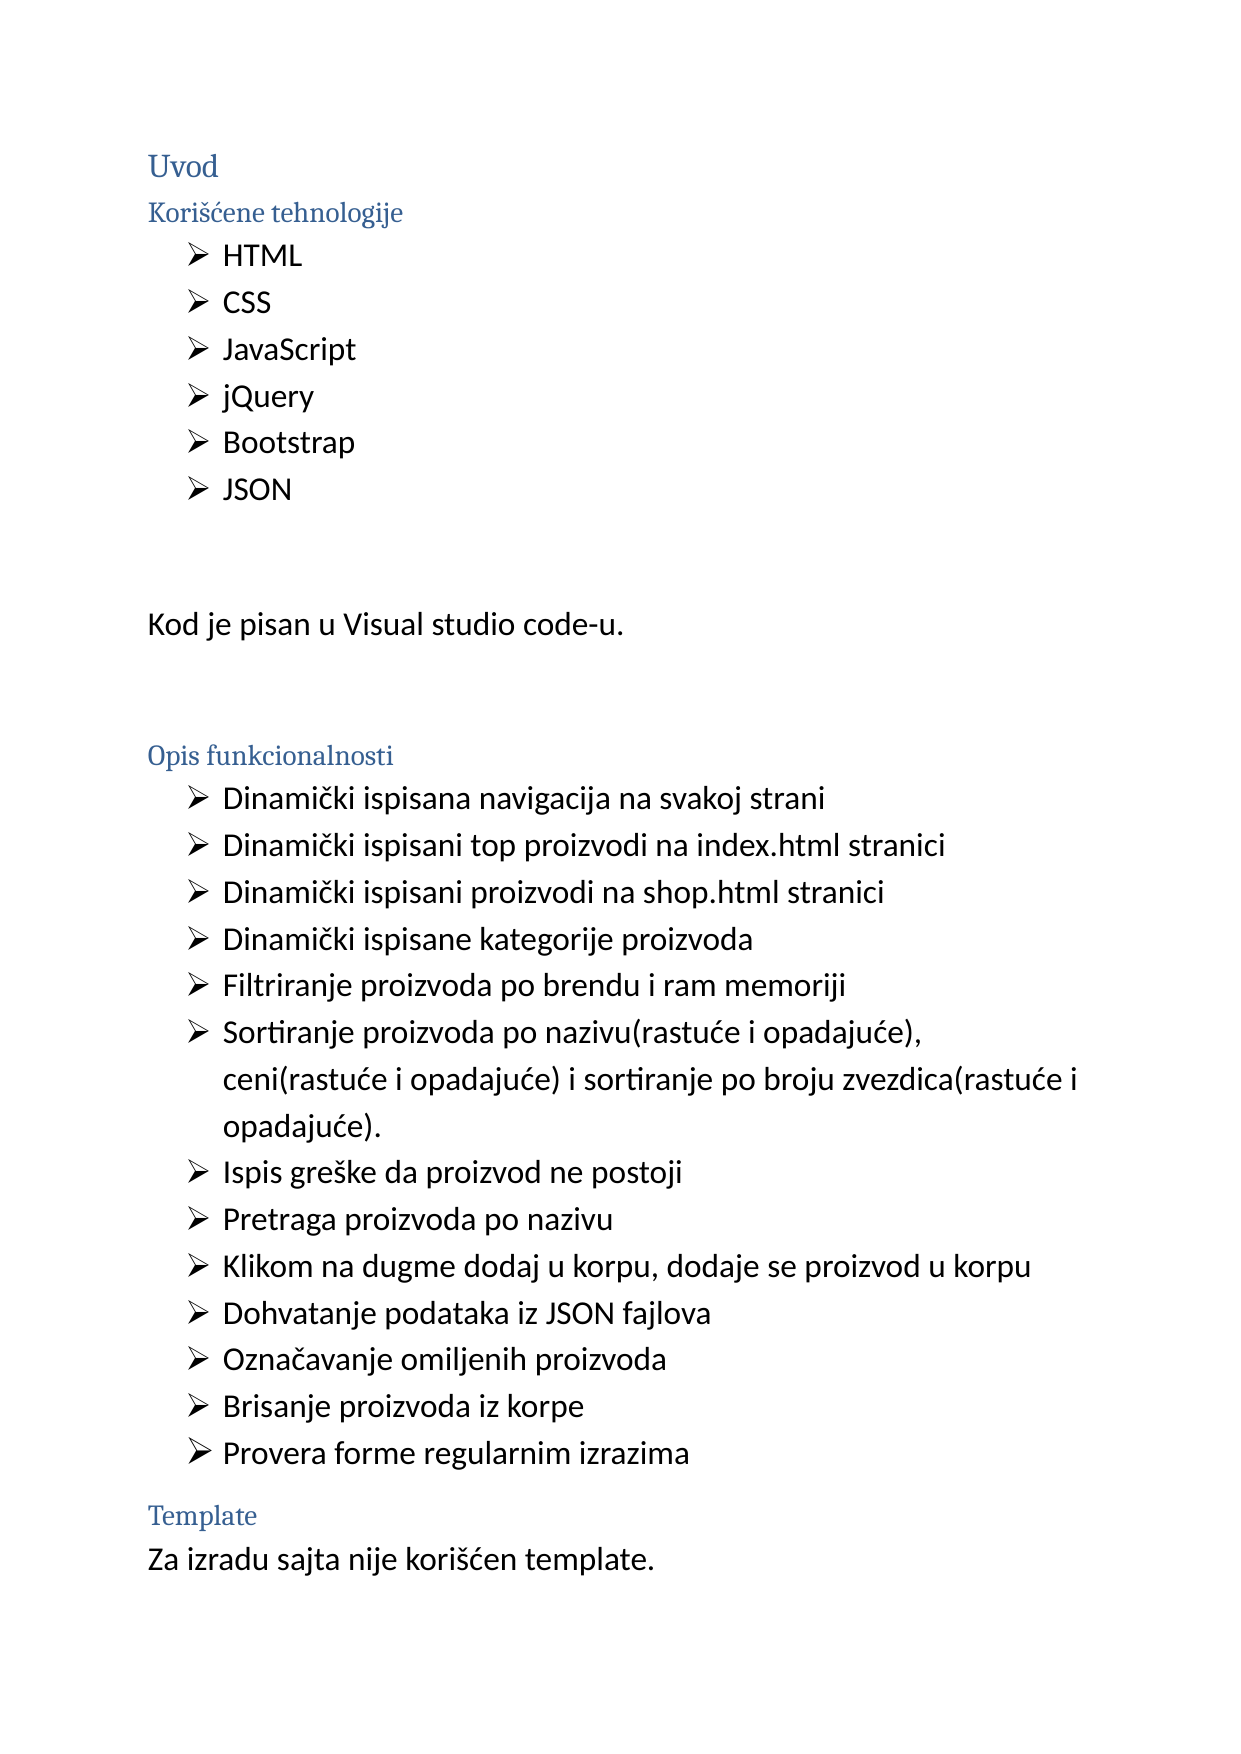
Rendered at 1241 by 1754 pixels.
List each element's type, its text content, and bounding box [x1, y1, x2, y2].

subtitle Korišćene tehnologije [148, 196, 1093, 229]
list Dinamički ispisane kategorije proizvoda [185, 917, 1093, 958]
text Kod je pisan u Visual studio code-u. [148, 603, 1093, 644]
list Ispis greške da proizvod ne postoji [185, 1151, 1093, 1192]
list JSON [185, 468, 1093, 509]
list Označavanje omiljenih proizvoda [185, 1338, 1093, 1379]
list JavaScript [185, 328, 1093, 369]
list Dinamički ispisani proizvodi na shop.html stranici [185, 871, 1093, 911]
subtitle Template [148, 1499, 1093, 1533]
list Dinamički ispisani top proizvodi na index.html stranici [185, 824, 1093, 865]
list Filtriranje proizvoda po brendu i ram memoriji [185, 964, 1093, 1005]
subtitle Opis funkcionalnosti [148, 739, 1093, 772]
list jQuery [185, 375, 1093, 415]
list HTML [185, 234, 1093, 275]
list Dinamički ispisana navigacija na svakoj strani [185, 777, 1093, 818]
list Brisanje proizvoda iz korpe [185, 1385, 1093, 1426]
list Klikom na dugme dodaj u korpu, dodaje se proizvod u korpu [185, 1245, 1093, 1286]
list Pretraga proizvoda po nazivu [185, 1198, 1093, 1239]
subtitle Uvod [148, 148, 1093, 186]
list CSS [185, 281, 1093, 322]
list Provera forme regularnim izrazima [185, 1432, 1093, 1473]
list Dohvatanje podataka iz JSON fajlova [185, 1292, 1093, 1332]
list Sortiranje proizvoda po nazivu(rastuće i opadajuće), ceni(rastuće i opadajuće) i sortiranje po broju zvezdica(rastuće i opadajuće). [185, 1011, 1093, 1145]
text Za izradu sajta nije korišćen template. [148, 1538, 1093, 1579]
list Bootstrap [185, 421, 1093, 462]
